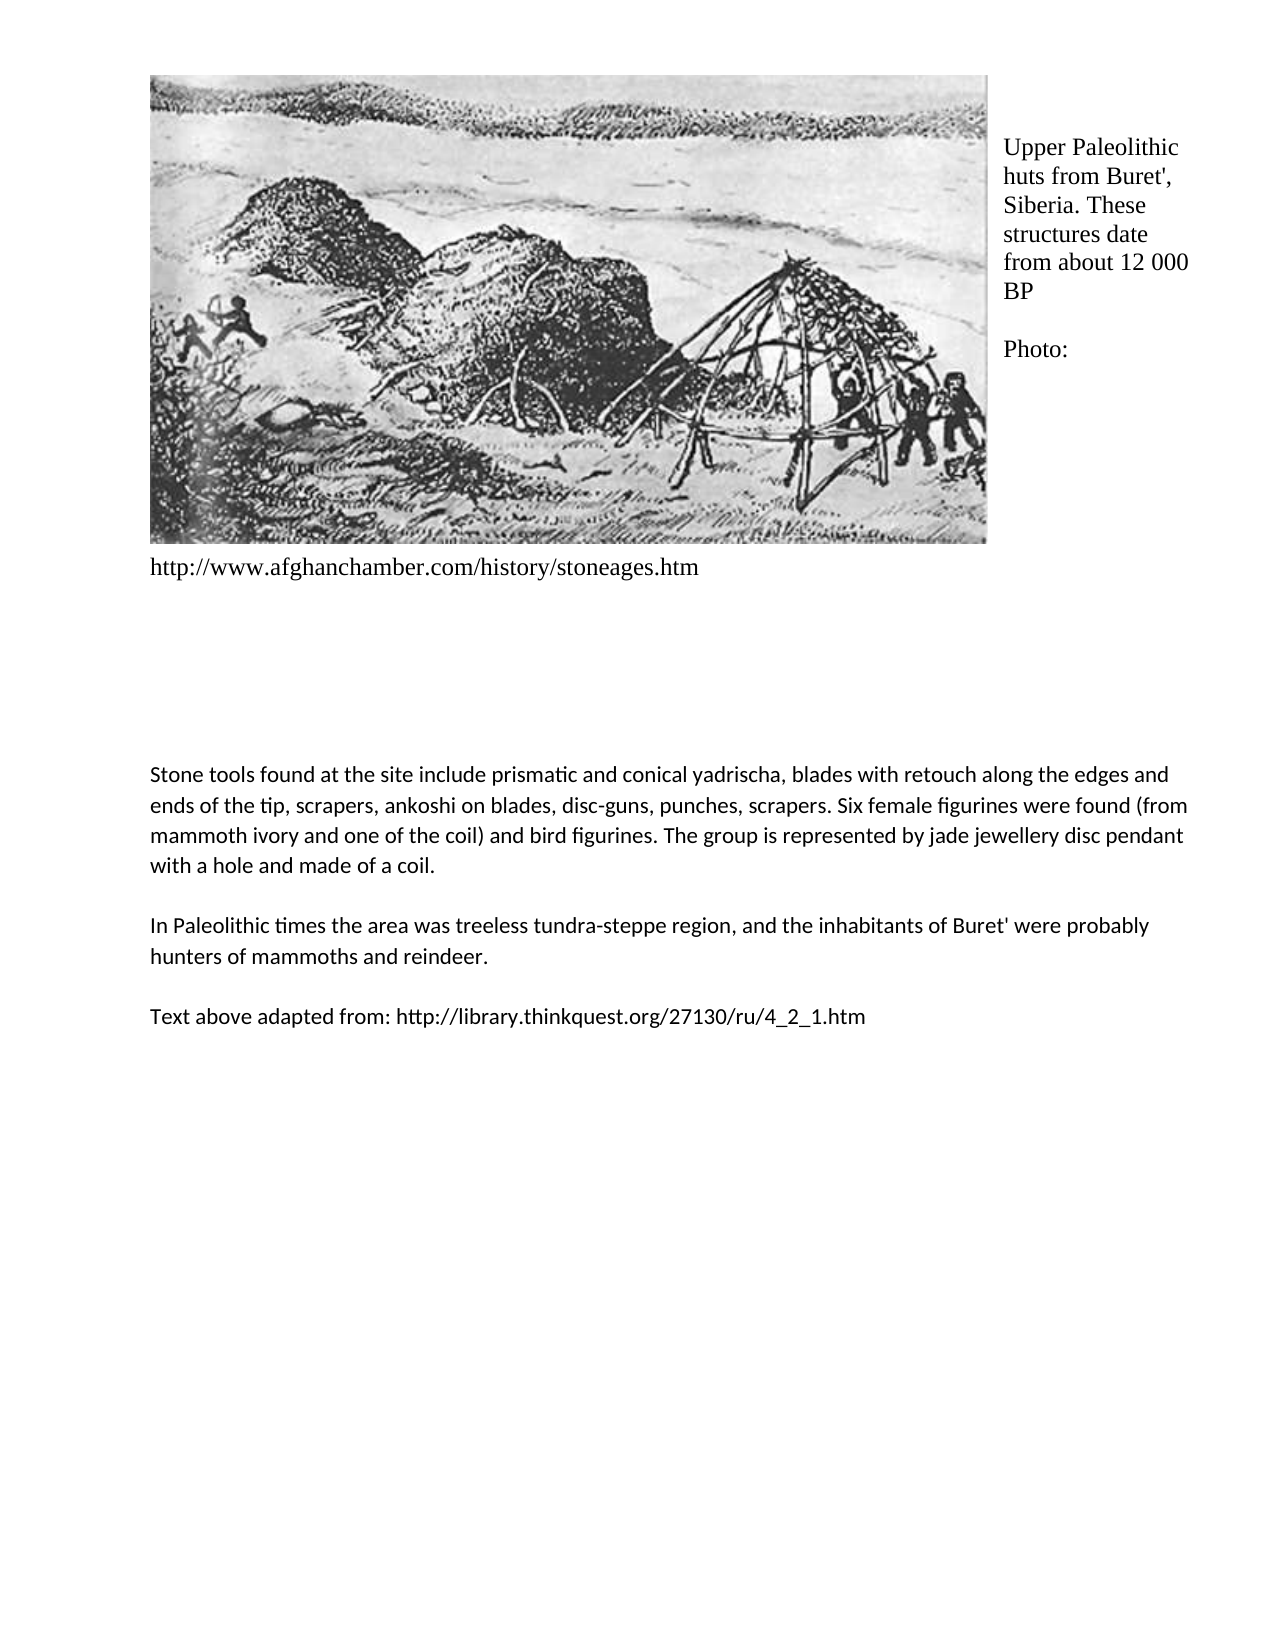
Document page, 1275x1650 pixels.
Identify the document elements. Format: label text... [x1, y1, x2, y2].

picture [150, 75, 988, 544]
text Stone tools found at the site include prismatic and conical yadrischa, blades with retouch along the edges and ends of the tip, scrapers, ankoshi on blades, disc-guns, punches, scrapers. Six female figurines were found (from mammoth ivory and one of the coil) and bird figurines. The group is represented by jade jewellery disc pendant with a hole and made ​​of a coil. In Paleolithic times the area was treeless tundra-steppe region, and the inhabitants of Buret' were probably hunters of mammoths and reindeer. Text above adapted from: http://library.thinkquest.org/27130/ru/4_2_1.htm [150, 609, 1200, 1030]
